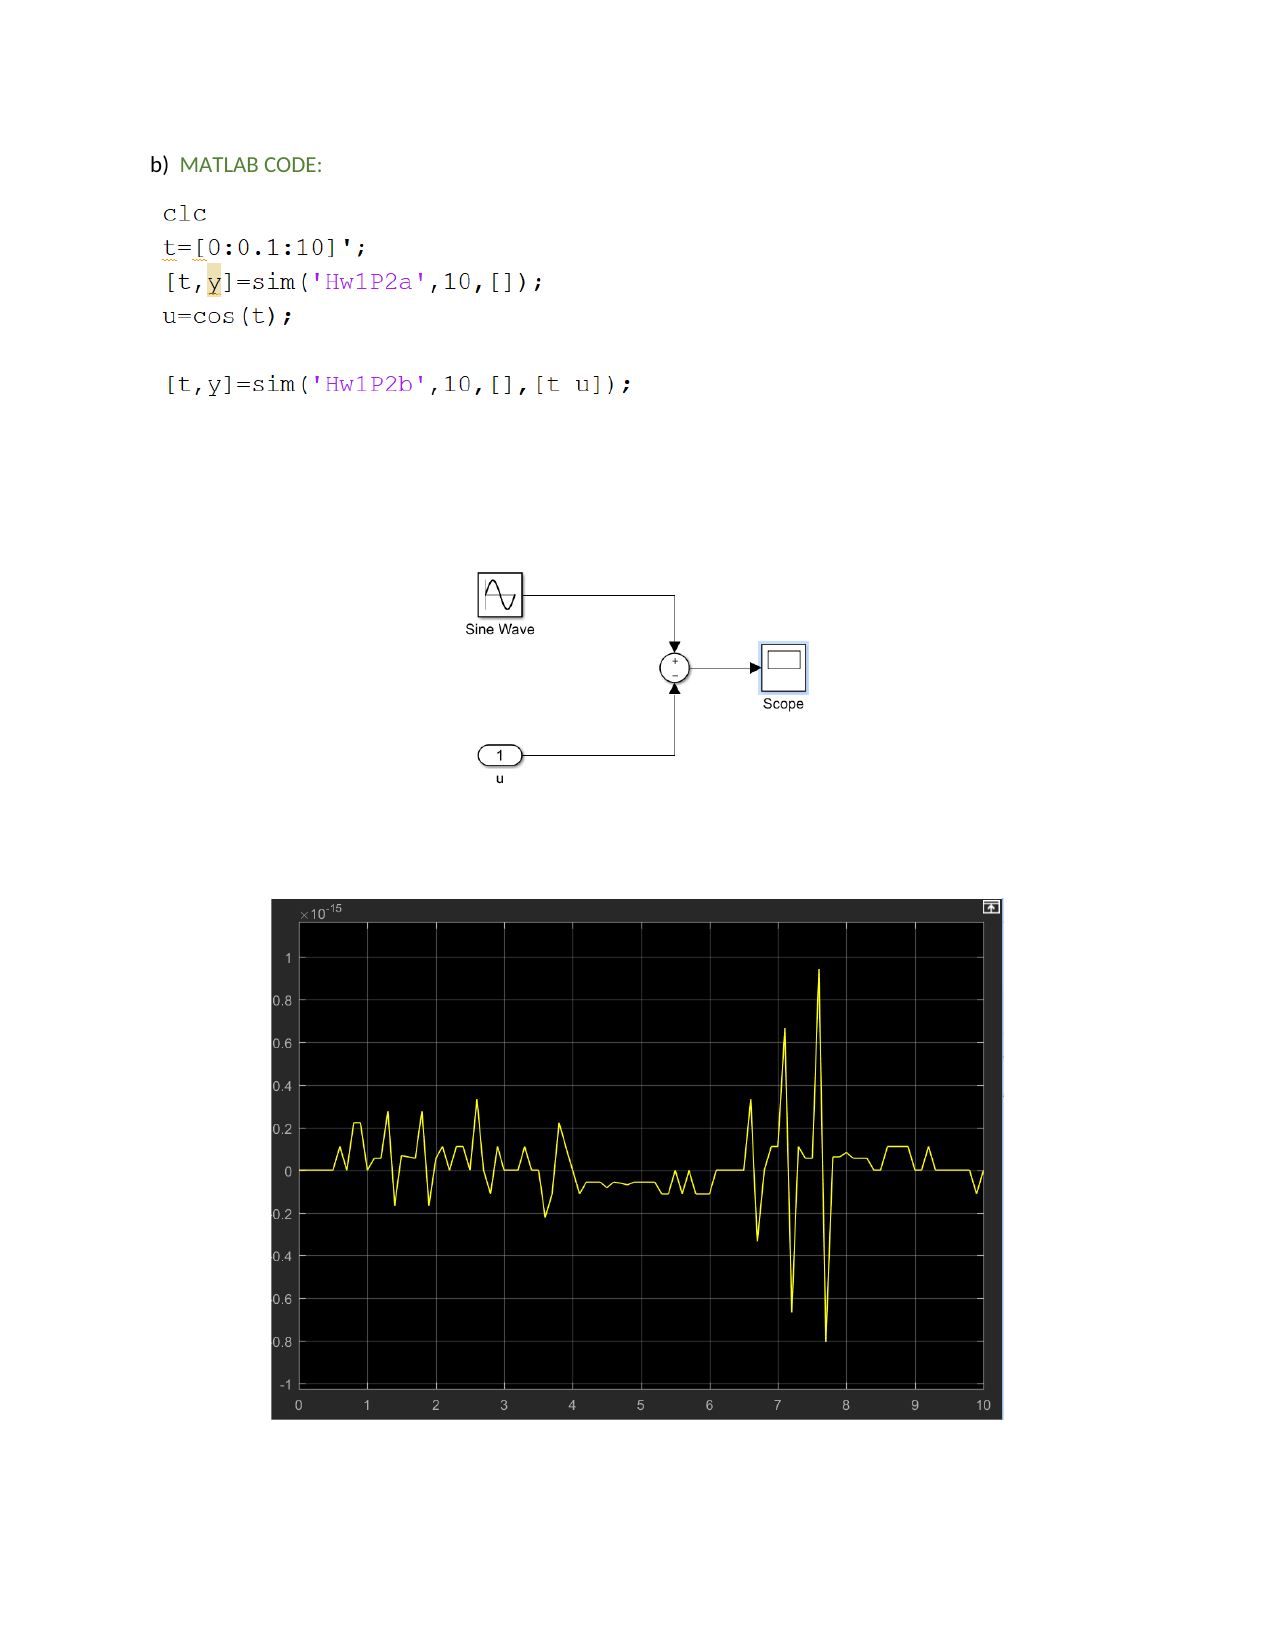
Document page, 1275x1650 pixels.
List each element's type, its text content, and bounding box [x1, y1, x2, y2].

picture [422, 494, 853, 881]
text b) MATLAB CODE: [150, 150, 1125, 178]
picture [150, 196, 658, 476]
picture [271, 898, 1004, 1420]
